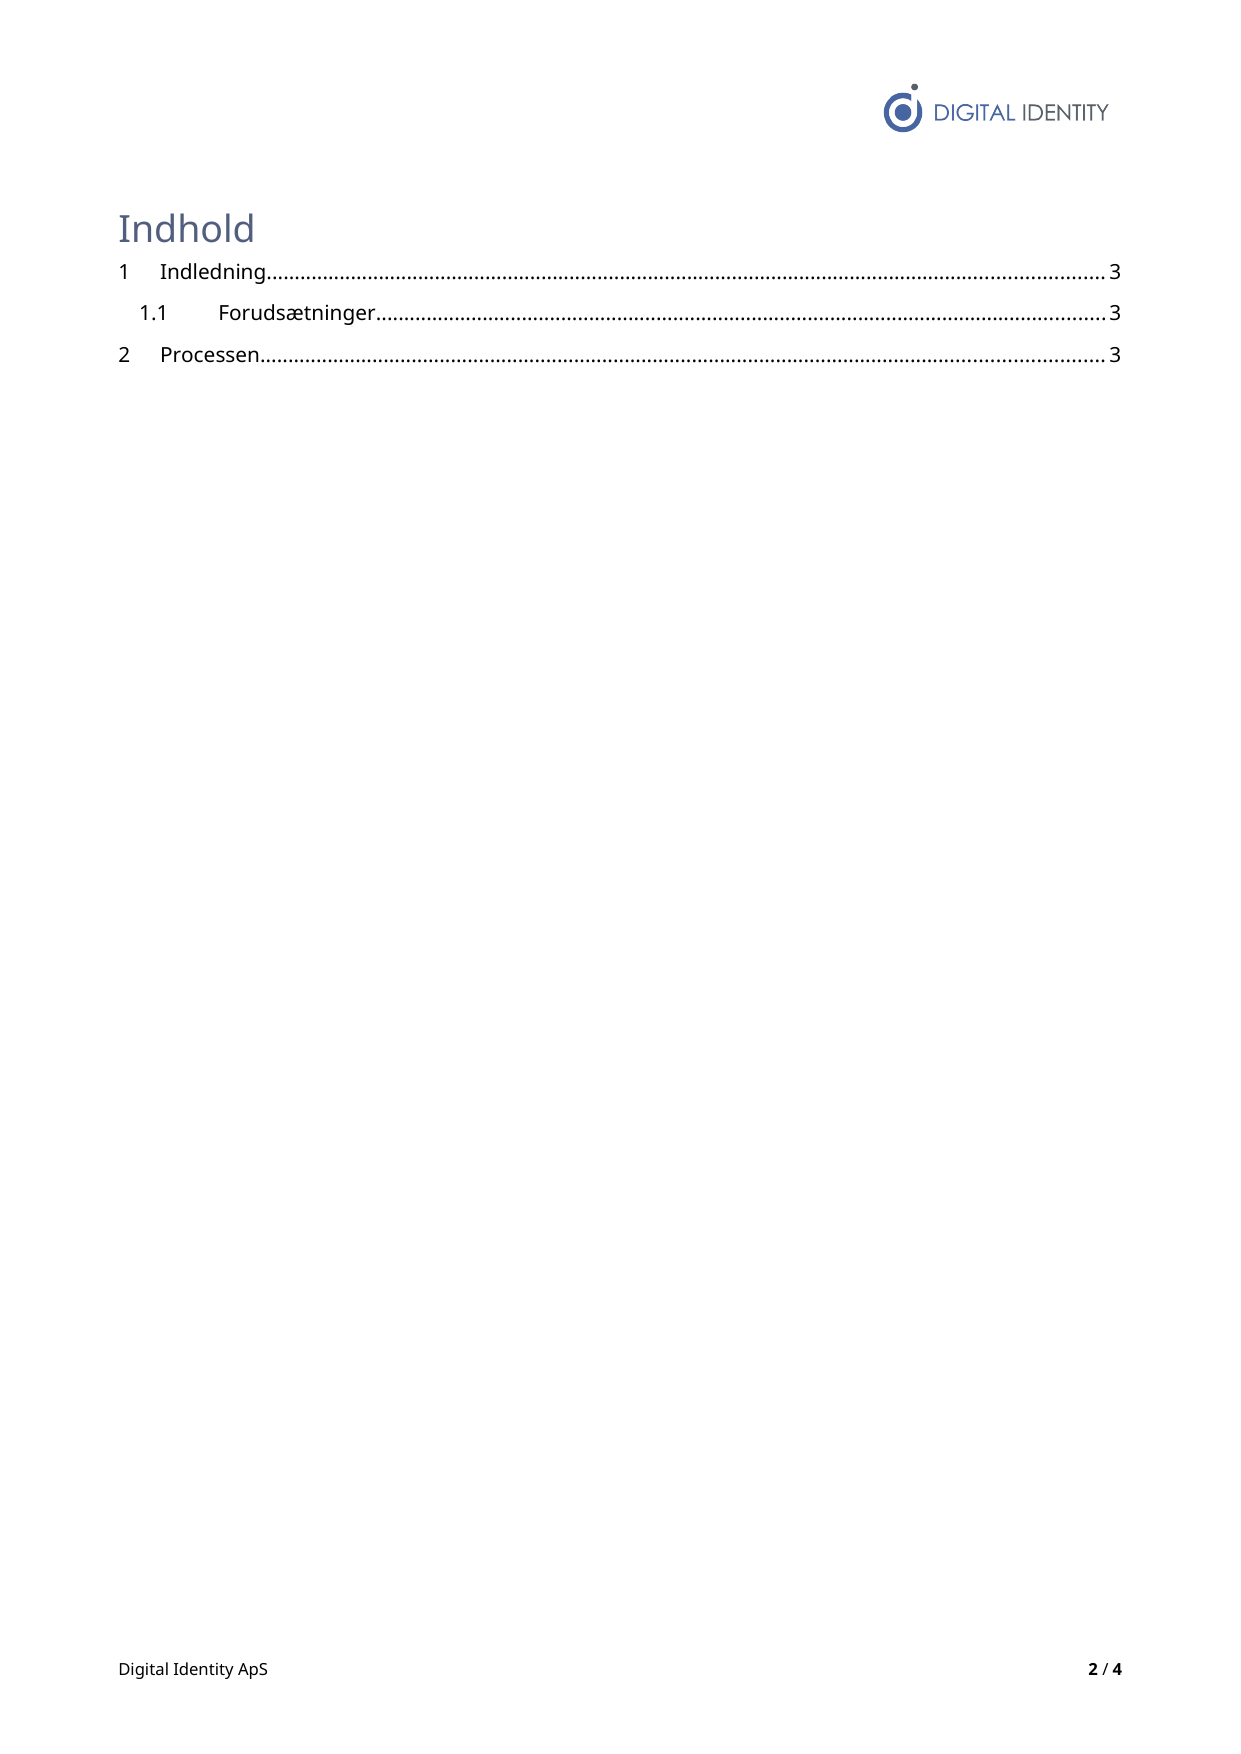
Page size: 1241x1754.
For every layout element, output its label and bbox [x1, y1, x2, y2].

picture [864, 73, 1123, 145]
